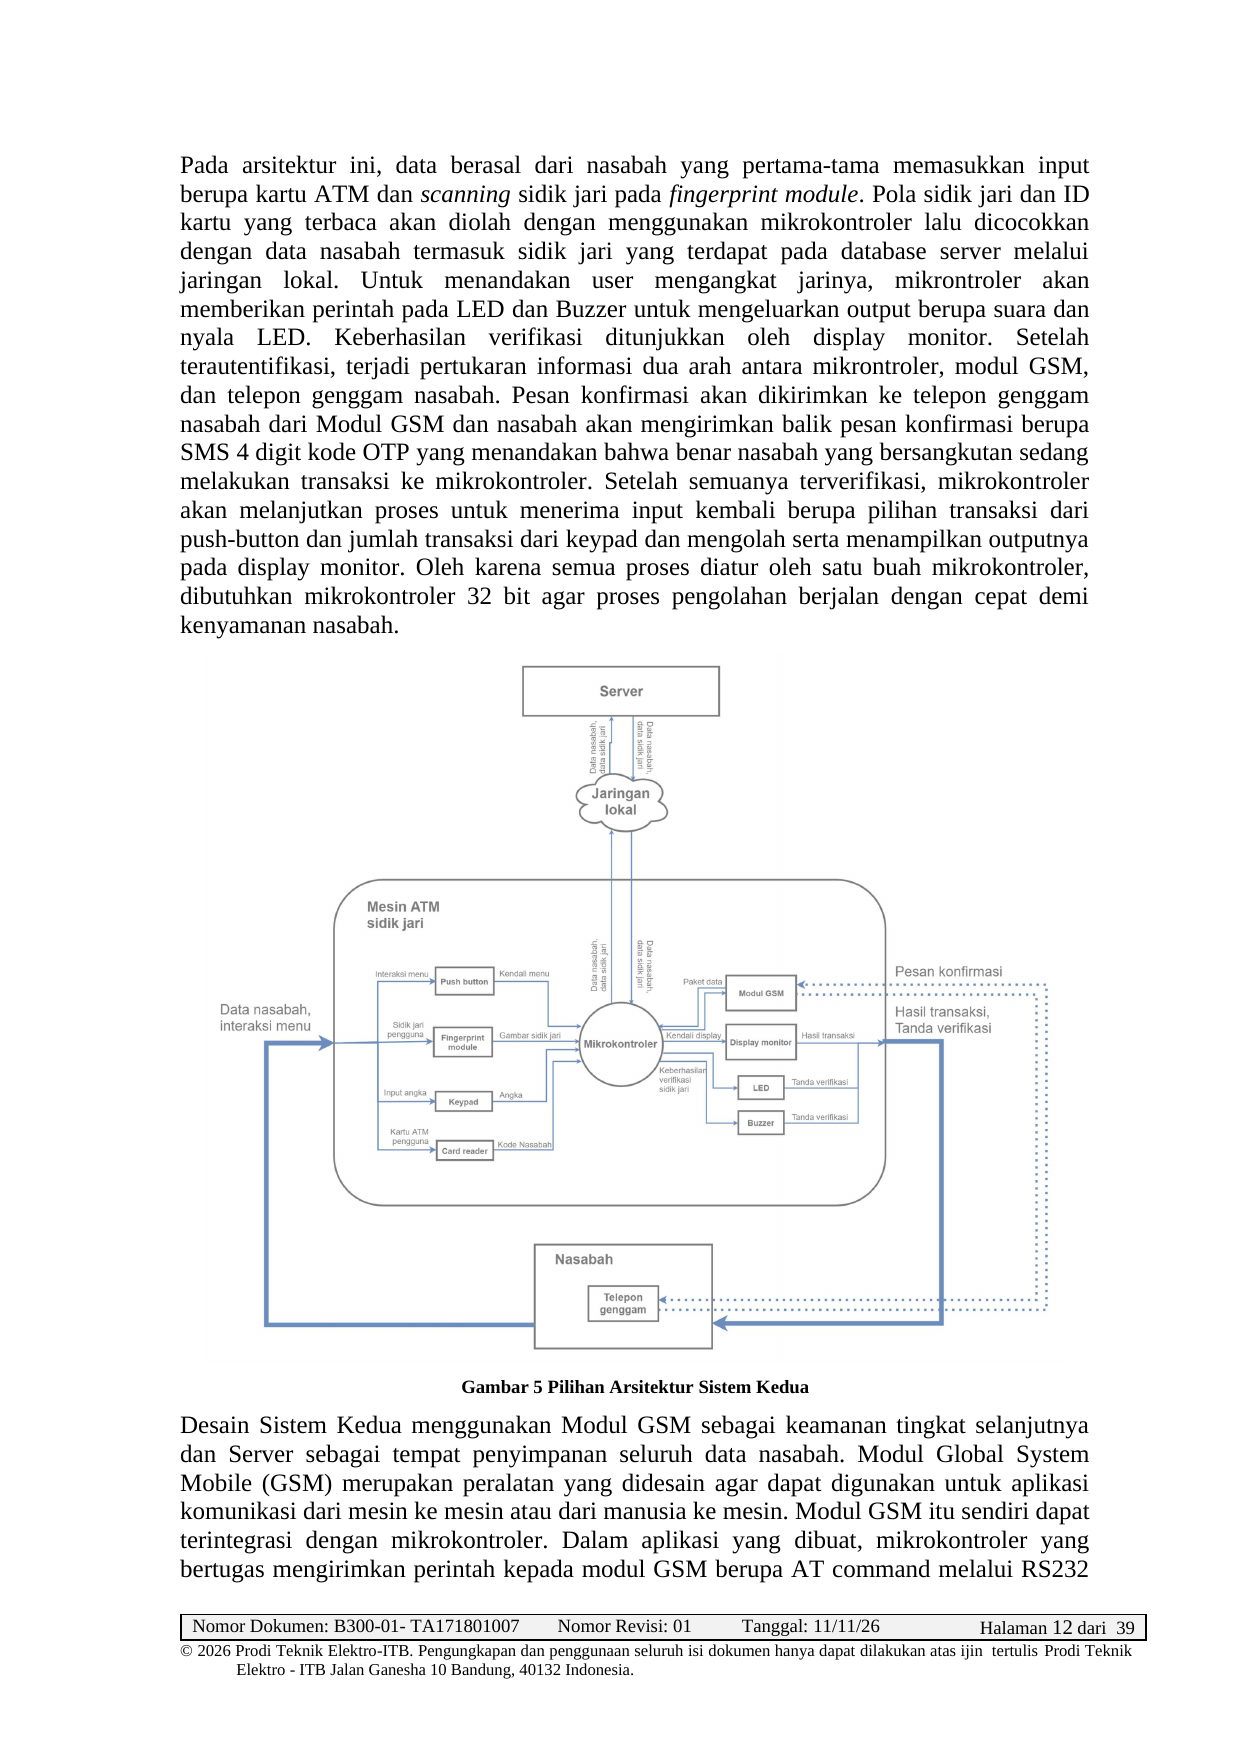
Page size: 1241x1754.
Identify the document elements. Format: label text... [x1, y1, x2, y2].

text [180, 1410, 1090, 1583]
text Gambar 5 Pilihan Arsitektur Sistem Kedua [180, 1376, 1090, 1398]
picture [204, 651, 1066, 1364]
text Pada arsitektur ini, data berasal dari nasabah yang pertama-tama memasukkan input berupa kartu ATM dan scanning sidik jari pada fingerprint module. Pola sidik jari dan ID kartu yang terbaca akan diolah dengan menggunakan mikrokontroler lalu dicocokkan dengan data nasabah termasuk sidik jari yang terdapat pada database server melalui jaringan lokal. Untuk menandakan user mengangkat jarinya, mikrontroler akan memberikan perintah pada LED dan Buzzer untuk mengeluarkan output berupa suara dan nyala LED. Keberhasilan verifikasi ditunjukkan oleh display monitor. Setelah terautentifikasi, terjadi pertukaran informasi dua arah antara mikrontroler, modul GSM, dan telepon genggam nasabah. Pesan konfirmasi akan dikirimkan ke telepon genggam nasabah dari Modul GSM dan nasabah akan mengirimkan balik pesan konfirmasi berupa SMS 4 digit kode OTP yang menandakan bahwa benar nasabah yang bersangkutan sedang melakukan transaksi ke mikrokontroler. Setelah semuanya terverifikasi, mikrokontroler akan melanjutkan proses untuk menerima input kembali berupa pilihan transaksi dari push-button dan jumlah transaksi dari keypad dan mengolah serta menampilkan outputnya pada display monitor. Oleh karena semua proses diatur oleh satu buah mikrokontroler, dibutuhkan mikrokontroler 32 bit agar proses pengolahan berjalan dengan cepat demi kenyamanan nasabah. [180, 150, 1090, 639]
